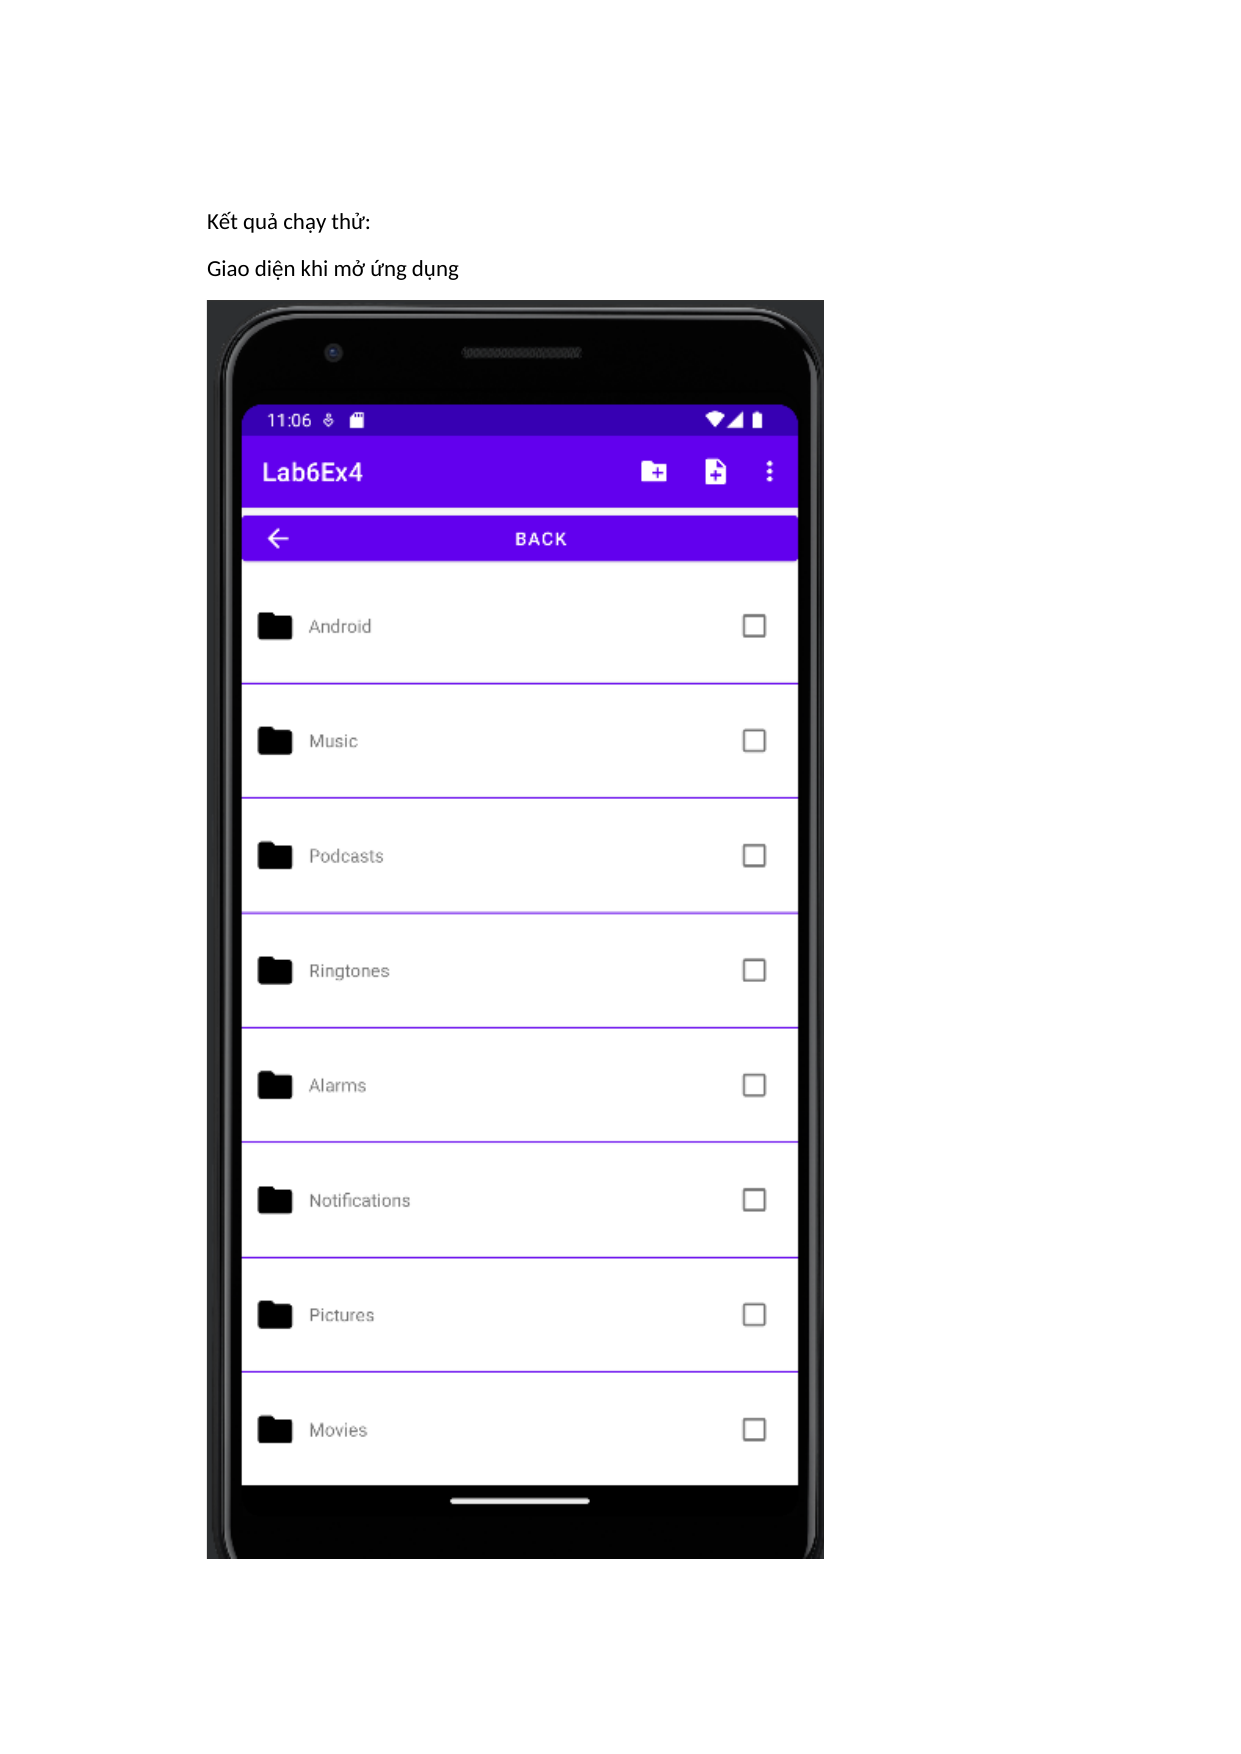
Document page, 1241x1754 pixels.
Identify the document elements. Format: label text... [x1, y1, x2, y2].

text Giao diện khi mở ứng dụng [207, 254, 1122, 282]
picture [206, 300, 824, 1559]
text Kết quả chạy thử: [207, 207, 1122, 235]
